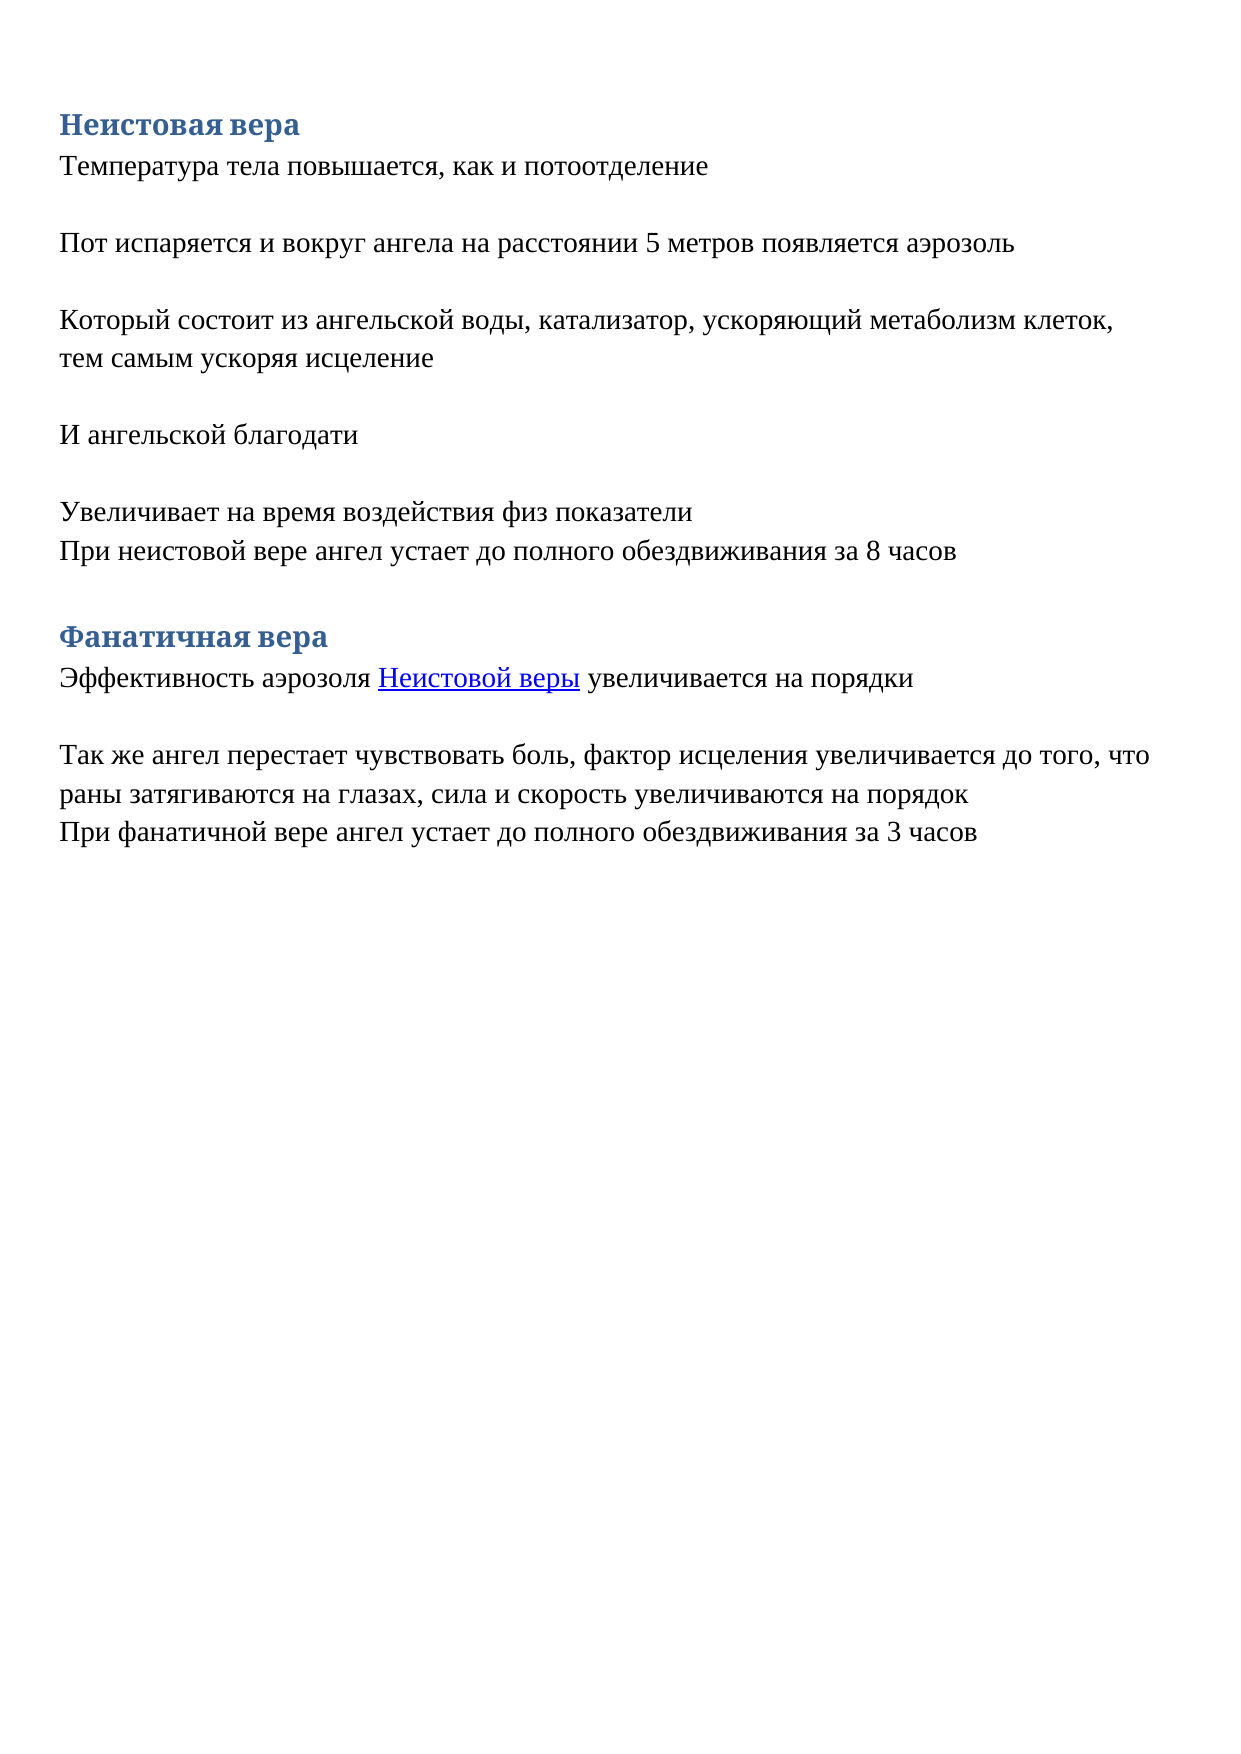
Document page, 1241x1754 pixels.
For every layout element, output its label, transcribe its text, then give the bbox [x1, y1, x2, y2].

subtitle Неистовая вера [59, 109, 1152, 143]
text Так же ангел перестает чувствовать боль, фактор исцеления увеличивается до того, что раны затягиваются на глазах, сила и скорость увеличиваются на порядок [59, 737, 1152, 809]
text При фанатичной вере ангел устает до полного обездвиживания за 3 часов [59, 814, 1152, 848]
text При неистовой вере ангел устает до полного обездвиживания за 8 часов [59, 533, 1152, 567]
text Температура тела повышается, как и потоотделение [59, 148, 1152, 181]
subtitle Фанатичная вера [59, 622, 1152, 655]
text Эффективность аэрозоля Неистовой веры увеличивается на порядки [59, 660, 1152, 694]
text И ангельской благодати [59, 417, 1152, 451]
text Пот испаряется и вокруг ангела на расстоянии 5 метров появляется аэрозоль [59, 225, 1152, 258]
text Который состоит из ангельской воды, катализатор, ускоряющий метаболизм клеток, тем самым ускоряя исцеление [59, 302, 1152, 374]
text Увеличивает на время воздействия физ показатели [59, 494, 1152, 528]
